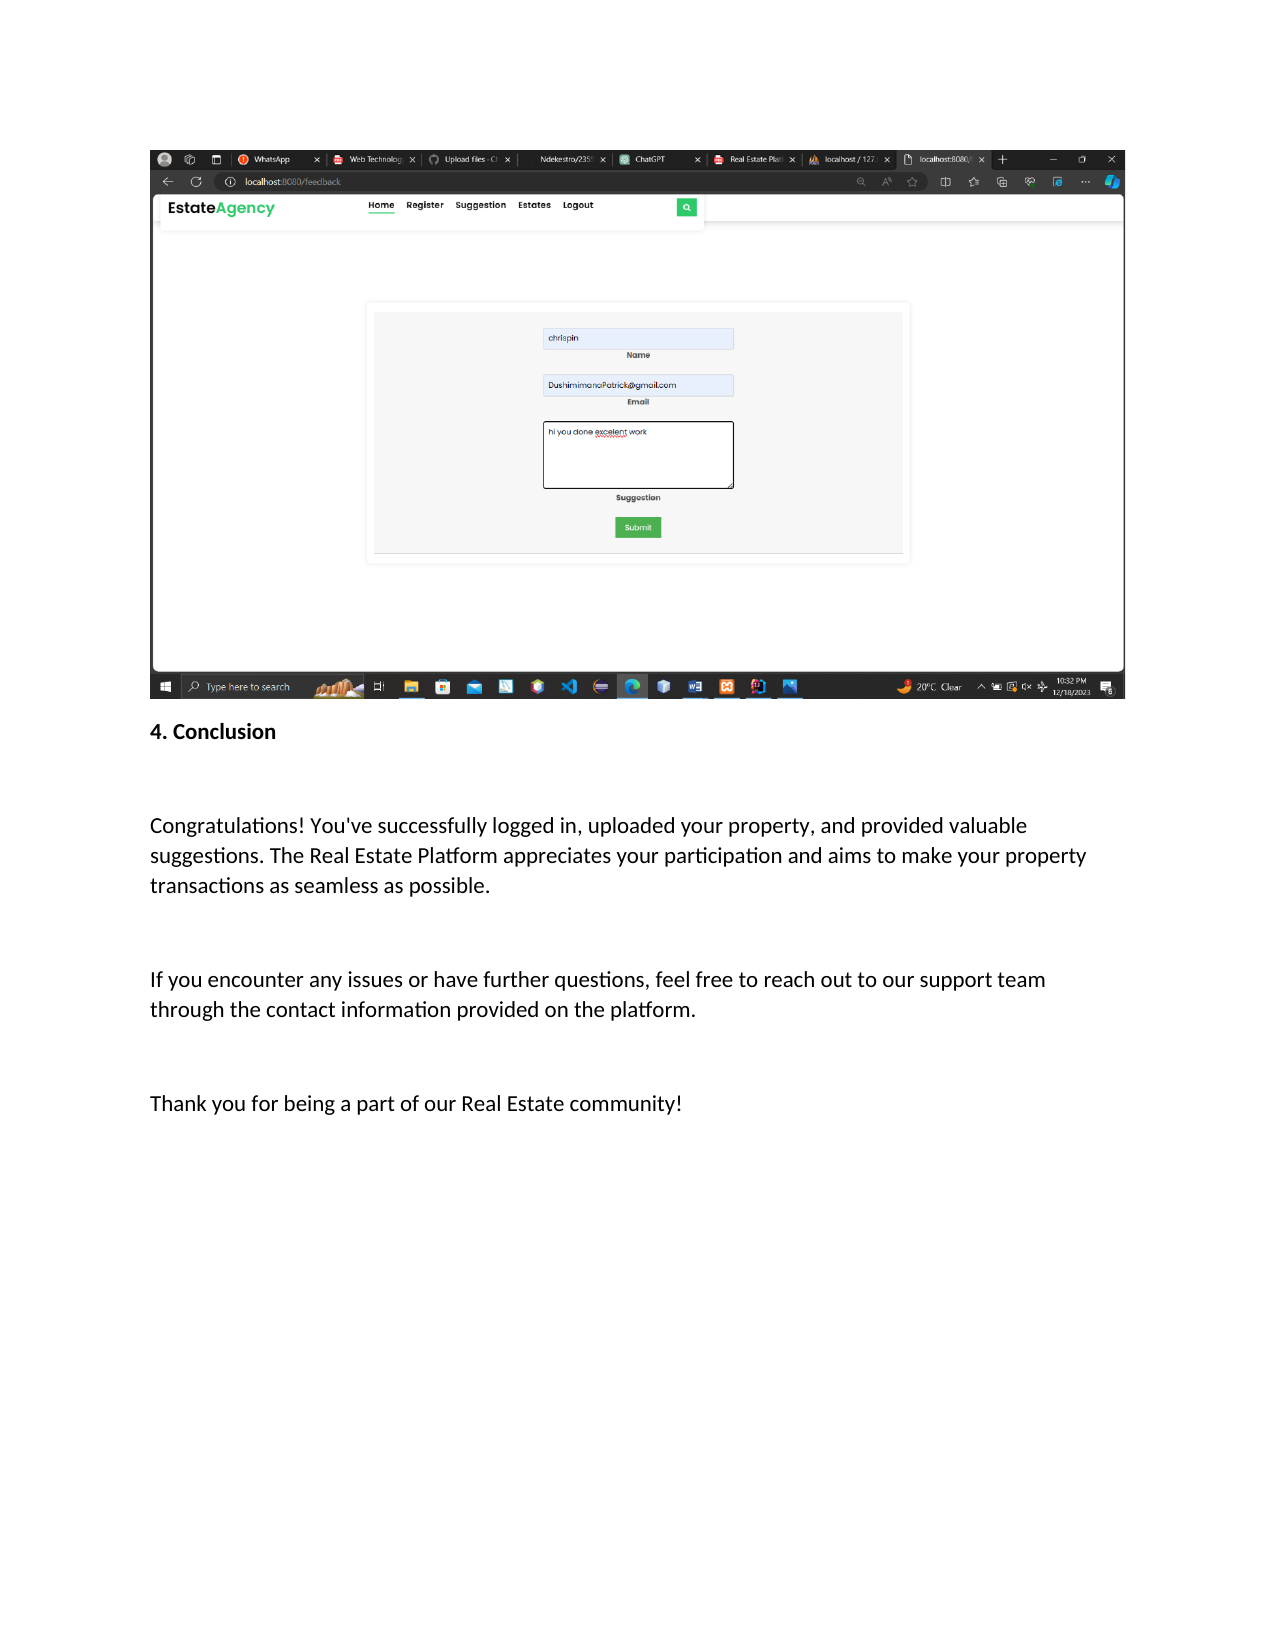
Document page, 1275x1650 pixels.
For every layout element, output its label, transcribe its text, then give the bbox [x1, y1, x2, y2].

text Congratulations! You've successfully logged in, uploaded your property, and provided valuable suggestions. The Real Estate Platform appreciates your participation and aims to make your property transactions as seamless as possible. [150, 811, 1125, 899]
text Thank you for being a part of our Real Estate community! [150, 1089, 1125, 1117]
text 4. Conclusion [150, 717, 1125, 745]
picture [150, 150, 1125, 699]
text If you encounter any issues or have further questions, feel free to reach out to our support team through the contact information provided on the platform. [150, 965, 1125, 1023]
